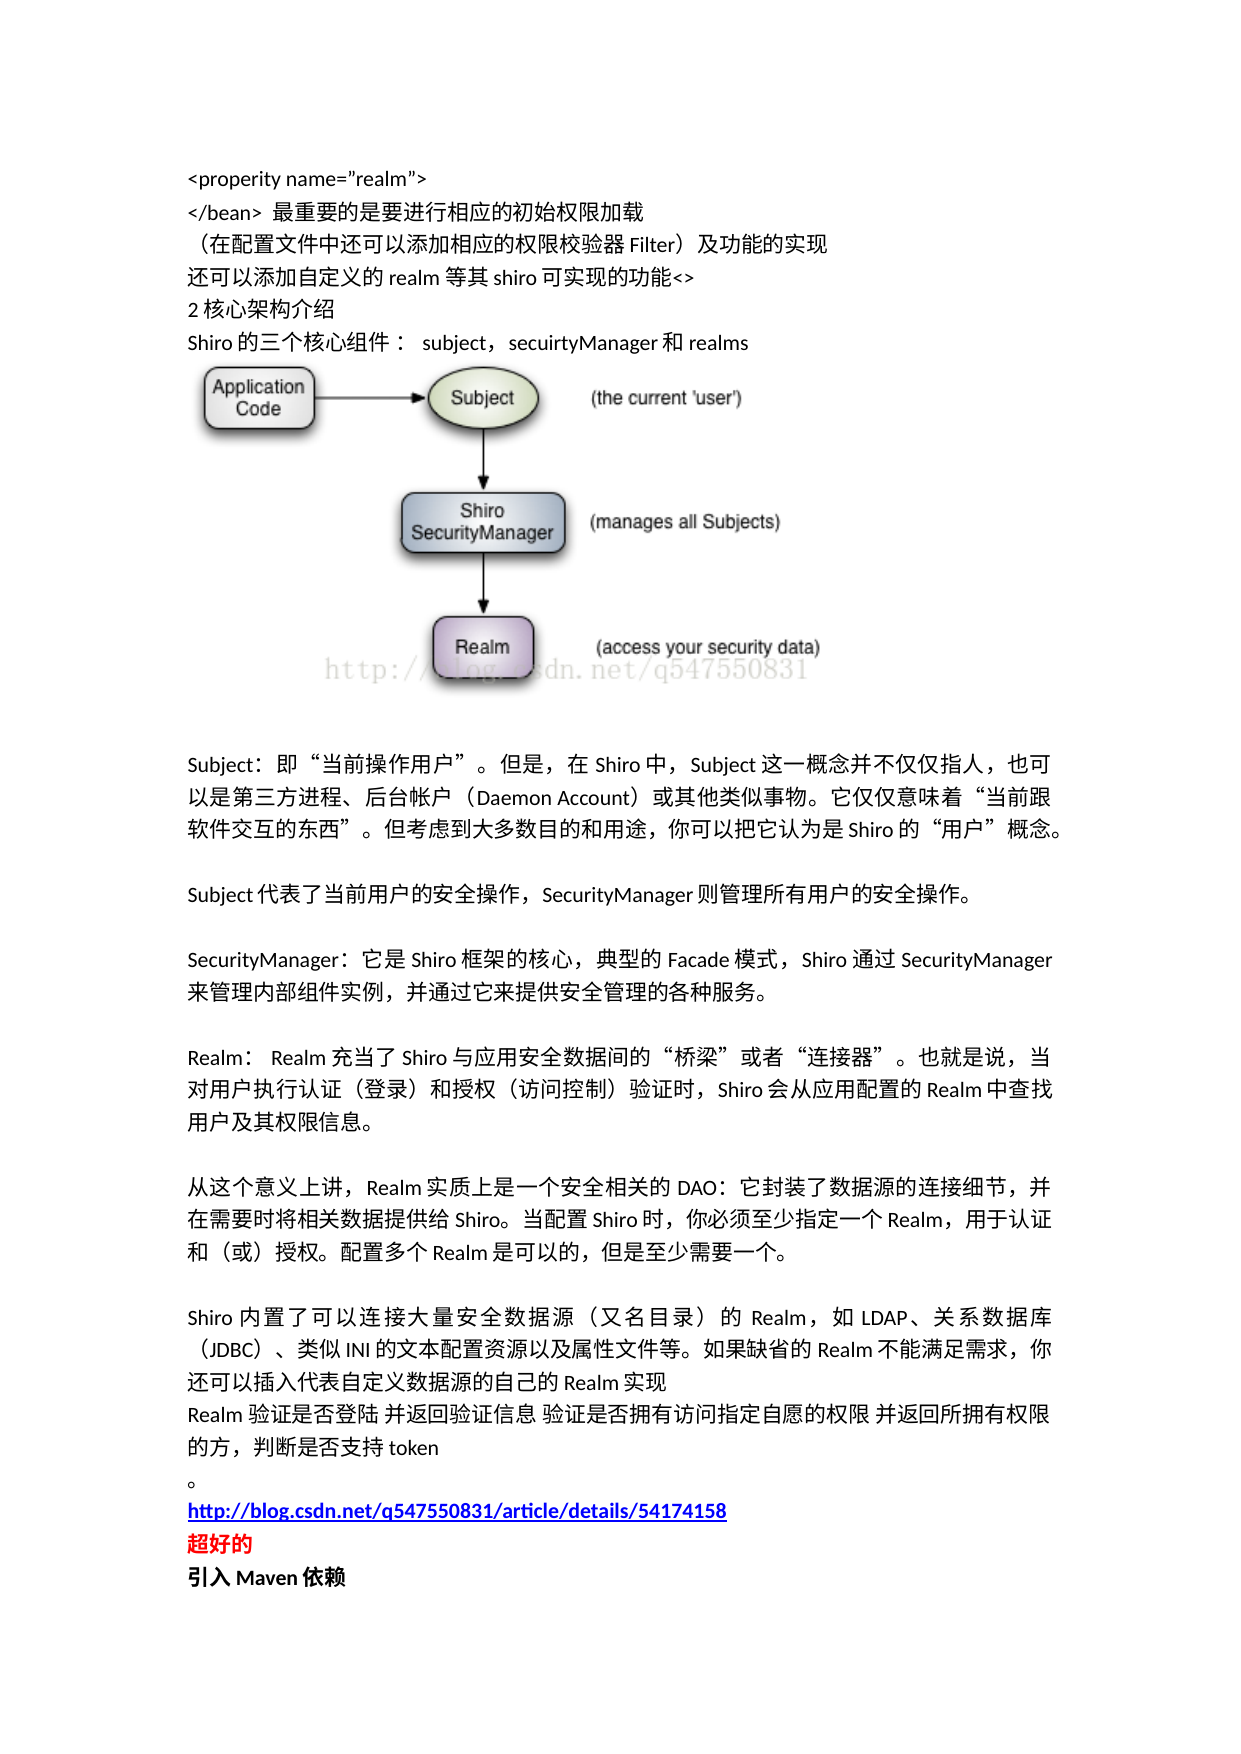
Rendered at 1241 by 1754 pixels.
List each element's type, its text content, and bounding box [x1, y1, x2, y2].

text Realm： Realm充当了Shiro与应用安全数据间的“桥梁”或者“连接器”。也就是说，当对用户执行认证（登录）和授权（访问控制）验证时，Shiro会从应用配置的Realm中查找用户及其权限信息。 [187, 1039, 1053, 1137]
text 。 [187, 1462, 1053, 1494]
text 还可以添加自定义的realm 等其shiro可实现的功能<> [187, 259, 1053, 292]
text http://blog.csdn.net/q547550831/article/details/54174158 [187, 1494, 1053, 1527]
text Shiro内置了可以连接大量安全数据源（又名目录）的Realm，如LDAP、关系数据库（JDBC）、类似INI的文本配置资源以及属性文件等。如果缺省的Realm不能满足需求，你还可以插入代表自定义数据源的自己的Realm实现 [187, 1299, 1053, 1397]
text Subject：即“当前操作用户”。但是，在Shiro中，Subject这一概念并不仅仅指人，也可以是第三方进程、后台帐户（Daemon Account）或其他类似事物。它仅仅意味着“当前跟软件交互的东西”。但考虑到大多数目的和用途，你可以把它认为是Shiro的“用户”概念。 [187, 747, 1053, 844]
text 超好的 [187, 1527, 1053, 1559]
text Shiro的三个核心组件 ： subject，secuirtyManager和realms [187, 324, 1053, 357]
text 引入Maven依赖 [187, 1559, 1053, 1592]
text Realm 验证是否登陆 并返回验证信息 验证是否拥有访问指定自愿的权限 并返回所拥有权限的方，判断是否支持token [187, 1397, 1053, 1462]
text </bean> 最重要的是要进行相应的初始权限加载 [187, 194, 1053, 227]
text 2 核心架构介绍 [187, 292, 1053, 324]
text Subject代表了当前用户的安全操作，SecurityManager则管理所有用户的安全操作。 [187, 877, 1053, 909]
text SecurityManager：它是Shiro框架的核心，典型的Facade模式，Shiro通过SecurityManager来管理内部组件实例，并通过它来提供安全管理的各种服务。 [187, 942, 1053, 1007]
text 从这个意义上讲，Realm实质上是一个安全相关的DAO：它封装了数据源的连接细节，并在需要时将相关数据提供给Shiro。当配置Shiro时，你必须至少指定一个Realm，用于认证和（或）授权。配置多个Realm是可以的，但是至少需要一个。 [187, 1169, 1053, 1267]
text （在配置文件中还可以添加相应的权限校验器Filter）及功能的实现 [187, 227, 1053, 259]
text <properity name=”realm”> [187, 162, 1053, 194]
picture [187, 357, 829, 701]
